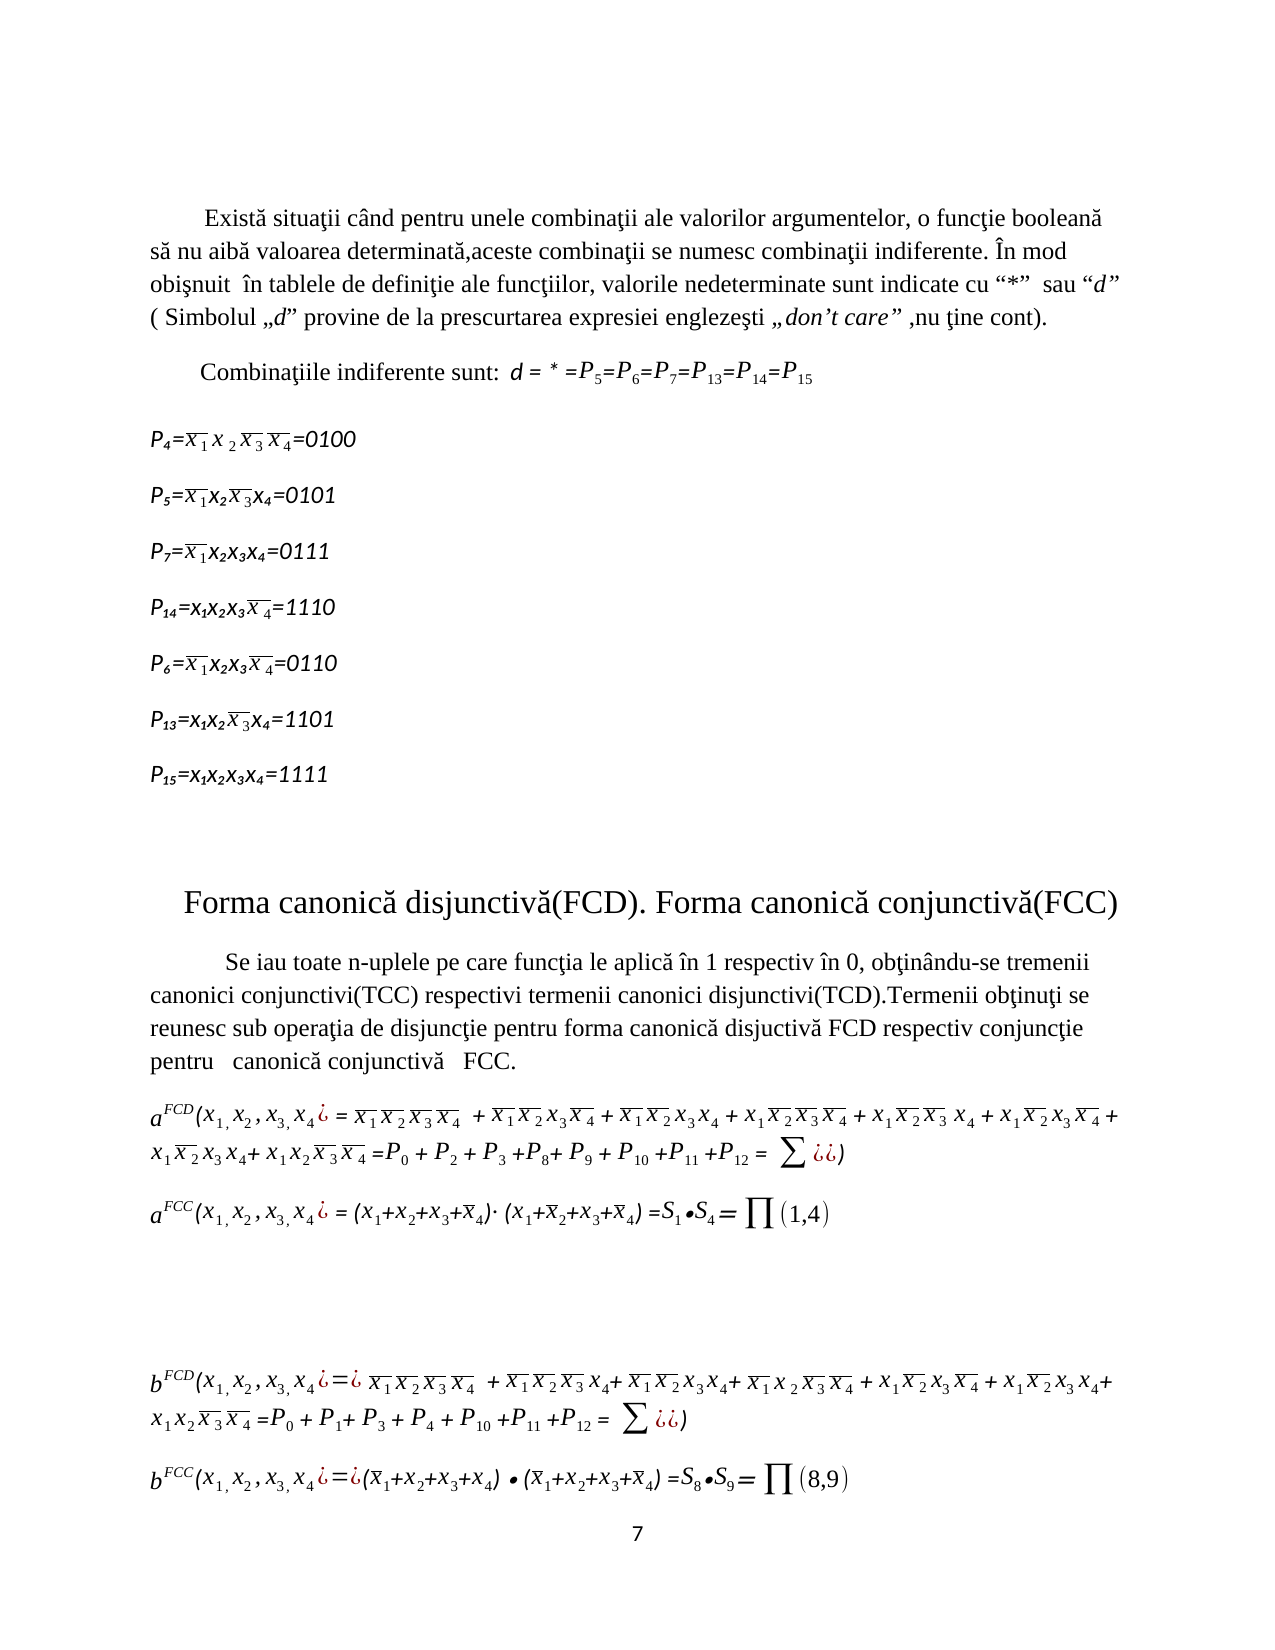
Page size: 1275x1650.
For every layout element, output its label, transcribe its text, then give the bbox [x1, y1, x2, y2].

text ( = (+++) (+++) =∙= [150, 1196, 1125, 1230]
text ((+++) ∙ (+++) =∙= [150, 1461, 1125, 1496]
text Există situaţii când pentru unele combinaţii ale valorilor argumentelor, o funcţie booleană să nu aibă valoarea determinată,aceste combinaţii se numesc combinaţii indiferente. În mod obişnuit în tablele de definiţie ale funcţiilor, valorile nedeterminate sunt indicate cu “*” sau “d” ( Simbolul „d” provine de la prescurtarea expresiei englezeşti „don’t care” ,nu ţine cont). [150, 203, 1125, 331]
text P₁₄=x₁x₂x₃=1110 [150, 591, 1125, 622]
text P₇=x₂x₃x₄=0111 [150, 535, 1125, 566]
text P₁₅=x₁x₂x₃x₄=1111 [150, 758, 1125, 789]
text Forma canonică disjunctivă(FCD). Forma canonică conjunctivă(FCC) [150, 882, 1125, 920]
text Se iau toate n-uplele pe care funcţia le aplică în 1 respectiv în 0, obţinându-se tremenii canonici conjunctivi(TCC) respectivi termenii canonici disjunctivi(TCD).Termenii obţinuţi se reunesc sub operaţia de disjuncţie pentru forma canonică disjuctivă FCD respectiv conjuncţie pentru canonică conjunctivă FCC. [150, 947, 1125, 1075]
text P₆=x₂x₃=0110 [150, 647, 1125, 677]
text ( = + + + + + + + = + + ++ + + + = ) [150, 1100, 1125, 1170]
text ( + + + + + + = + + + + + + = ) [150, 1366, 1125, 1436]
text P₁₃=x₁x₂x₄=1101 [150, 703, 1125, 733]
text P₄==0100 [150, 423, 1125, 454]
text P₅=x₂x₄=0101 [150, 479, 1125, 510]
text Combinaţiile indiferente sunt: d = * ====== [150, 356, 1125, 397]
